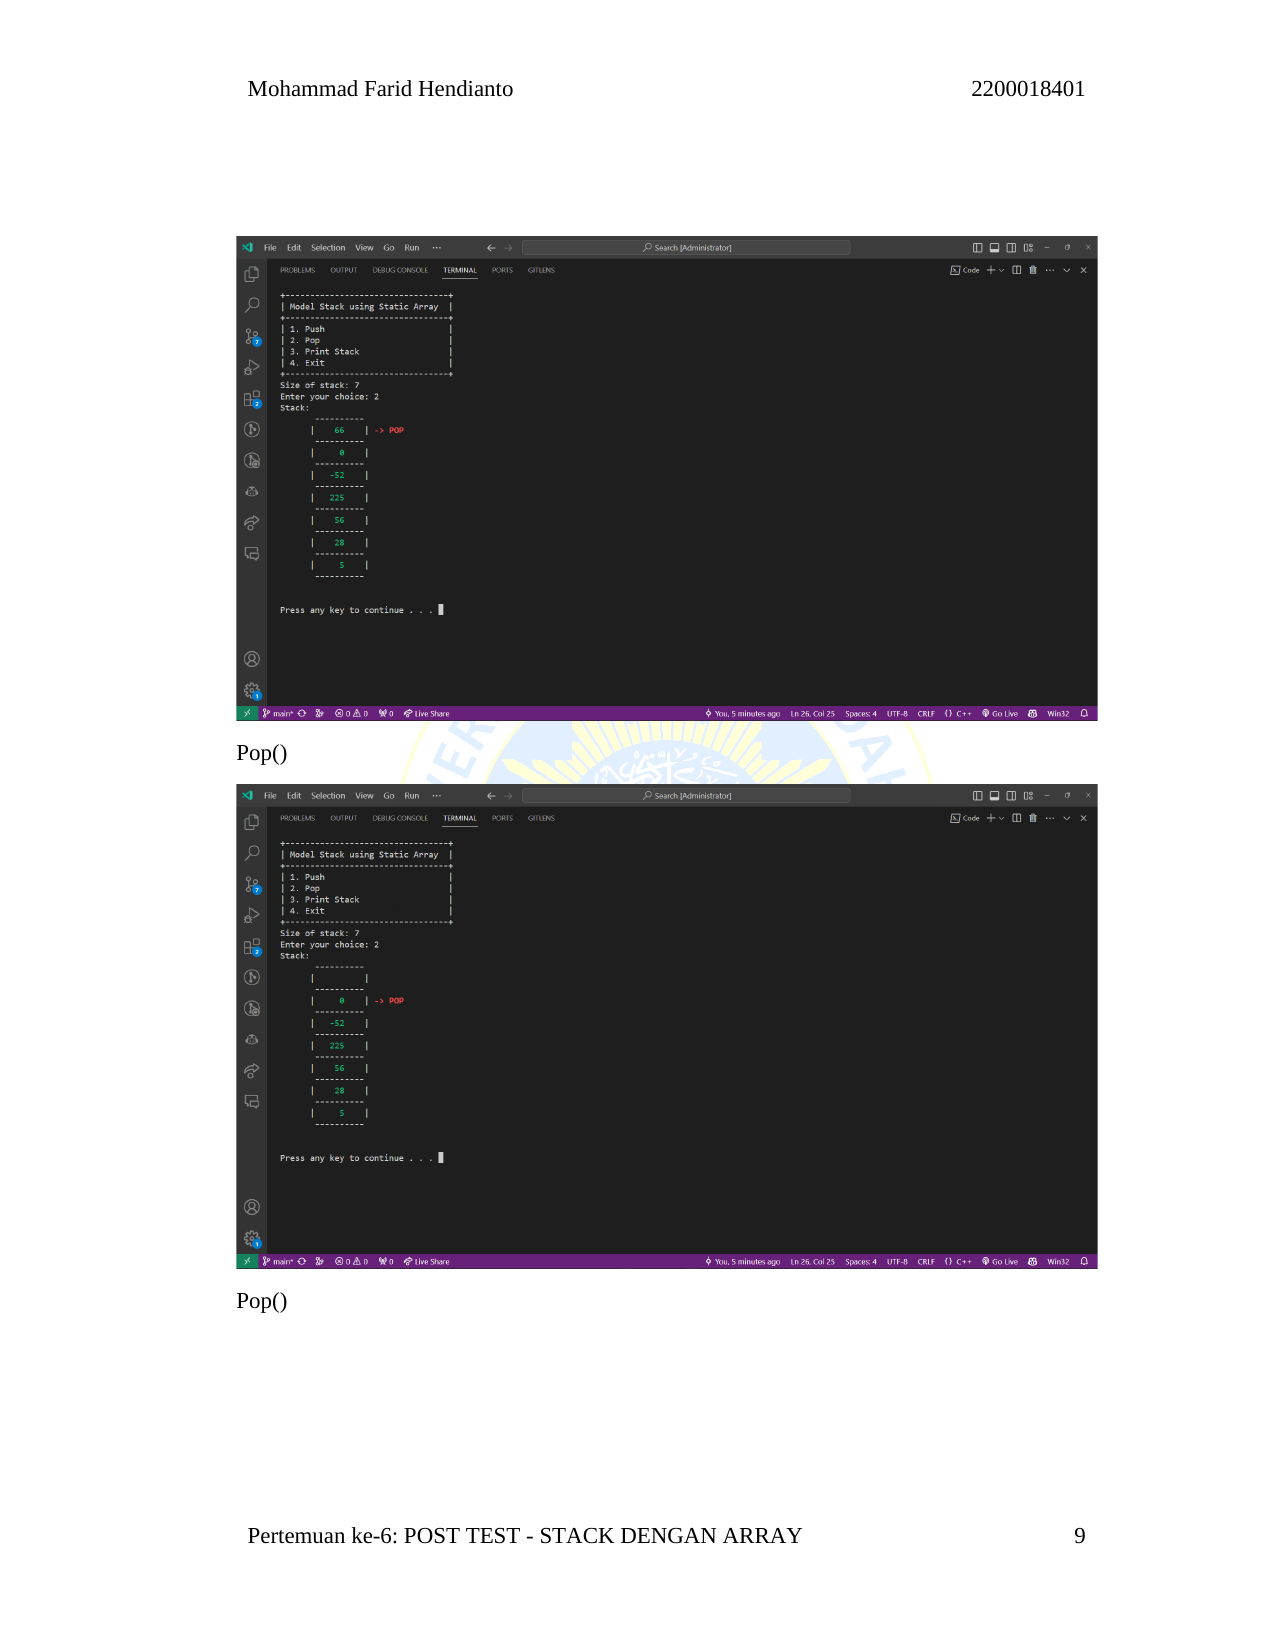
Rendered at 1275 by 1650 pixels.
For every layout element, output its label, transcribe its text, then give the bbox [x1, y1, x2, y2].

text Pop() [236, 739, 1098, 766]
picture [236, 784, 1098, 1269]
picture [236, 236, 1098, 721]
text Pop() [236, 1288, 1098, 1314]
